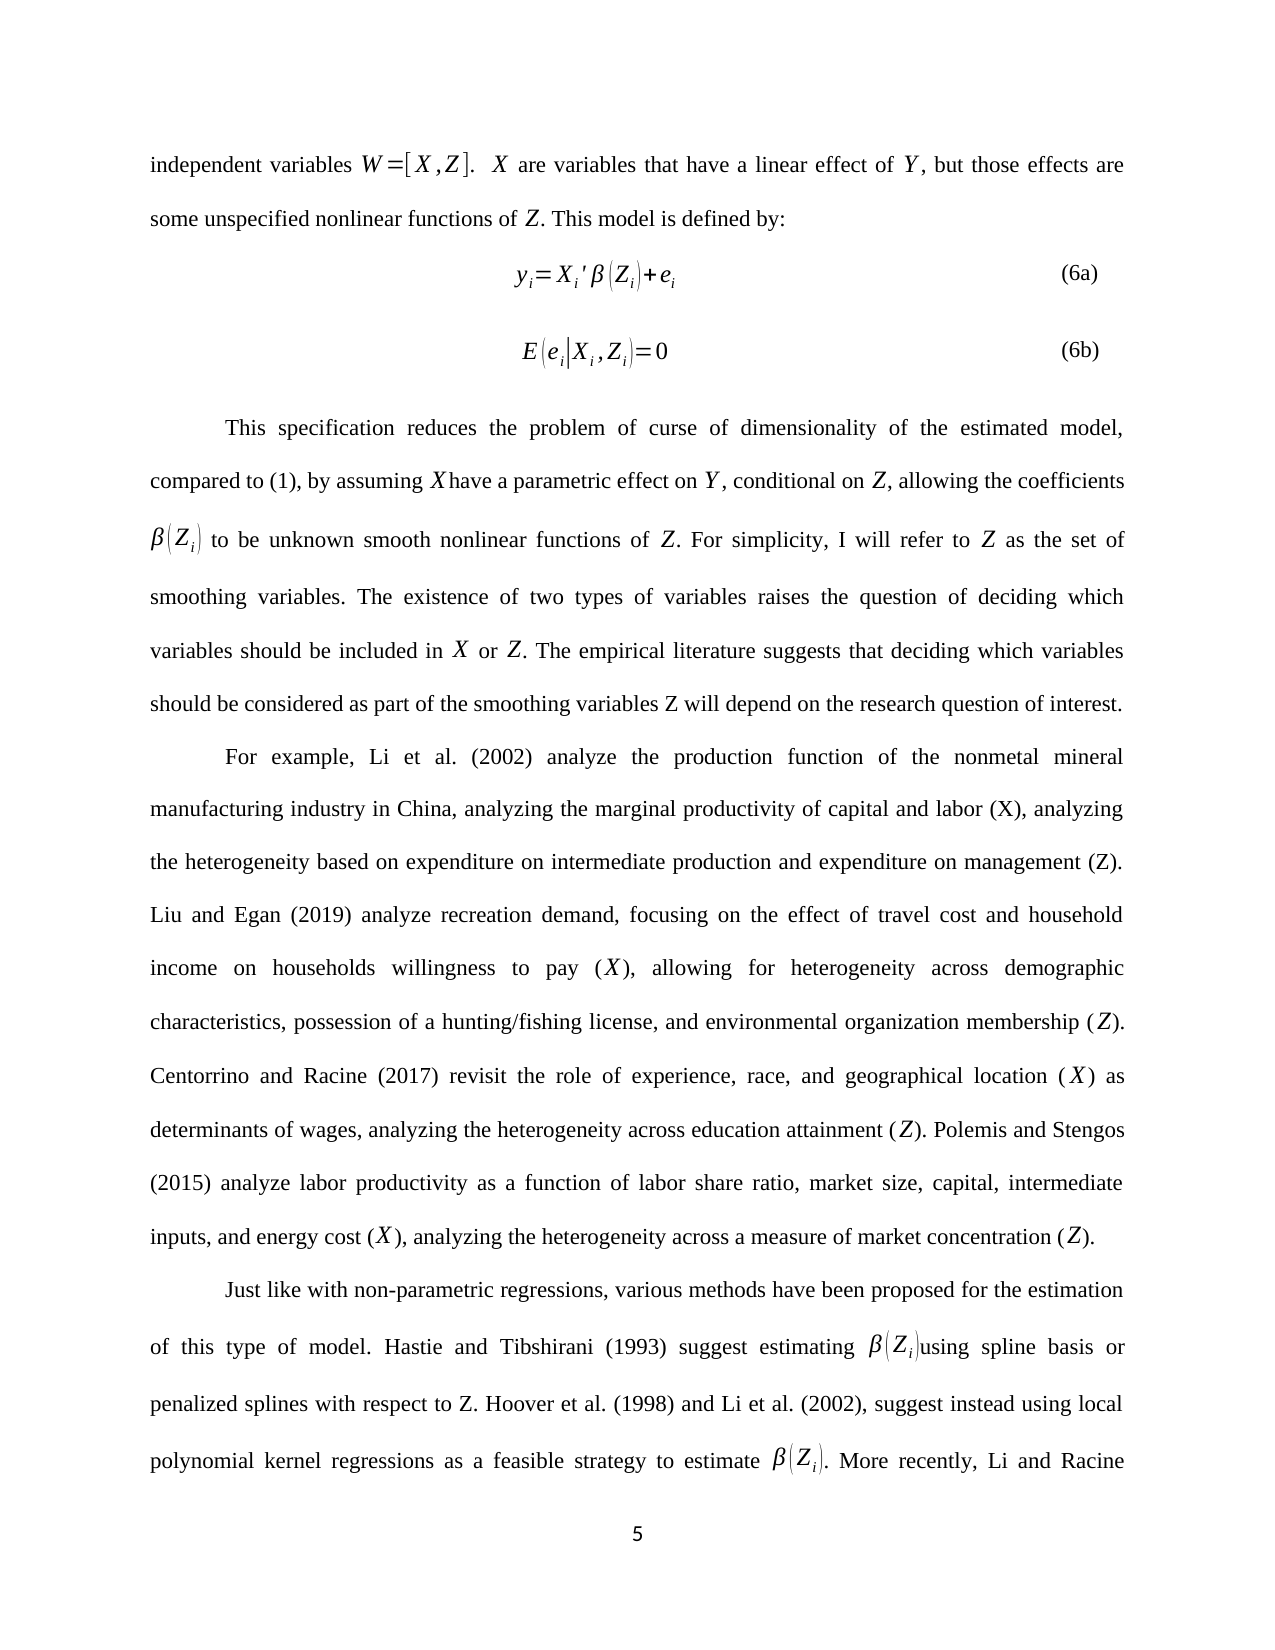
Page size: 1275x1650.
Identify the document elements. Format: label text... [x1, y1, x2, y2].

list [150, 1276, 1125, 1477]
list For example, Li et al. (2002) analyze the production function of the nonmetal mineral manufacturing industry in China, analyzing the marginal productivity of capital and labor (X), analyzing the heterogeneity based on expenditure on intermediate production and expenditure on management (Z). Liu and Egan (2019) analyze recreation demand, focusing on the effect of travel cost and household income on households willingness to pay (), allowing for heterogeneity across demographic characteristics, possession of a hunting/fishing license, and environmental organization membership (). Centorrino and Racine (2017) revisit the role of experience, race, and geographical location () as determinants of wages, analyzing the heterogeneity across education attainment (). Polemis and Stengos (2015) analyze labor productivity as a function of labor share ratio, market size, capital, intermediate inputs, and energy cost (), analyzing the heterogeneity across a measure of market concentration (). [150, 743, 1125, 1250]
table_header [139, 259, 1050, 336]
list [150, 150, 1125, 232]
table_header (6a) [1050, 259, 1136, 336]
table_cell [139, 336, 1050, 414]
list This specification reduces the problem of curse of dimensionality of the estimated model, compared to (1), by assuming have a parametric effect on , conditional on , allowing the coefficients to be unknown smooth nonlinear functions of . For simplicity, I will refer to as the set of smoothing variables. The existence of two types of variables raises the question of deciding which variables should be included in or . The empirical literature suggests that deciding which variables should be considered as part of the smoothing variables Z will depend on the research question of interest. [150, 414, 1125, 716]
table_cell (6b) [1050, 336, 1136, 414]
